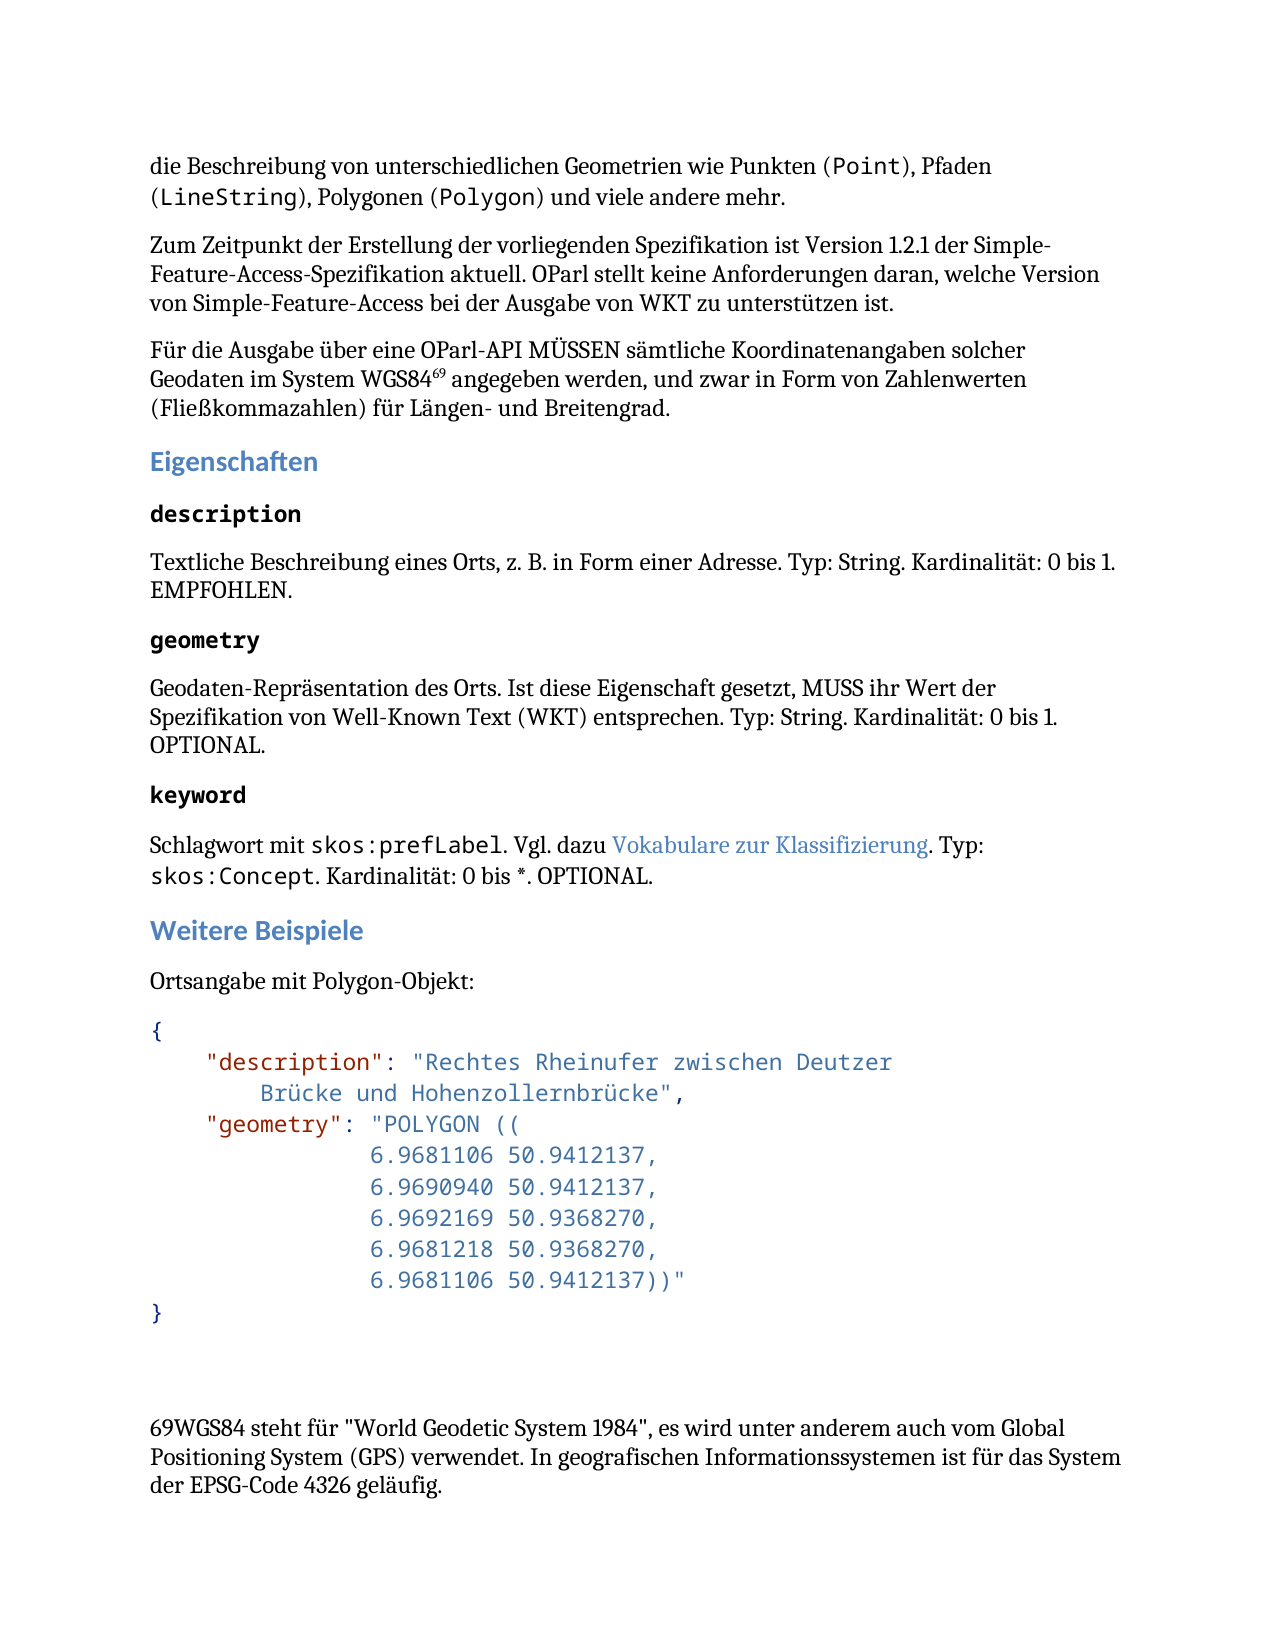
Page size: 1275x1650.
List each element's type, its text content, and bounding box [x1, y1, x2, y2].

text Zum Zeitpunkt der Erstellung der vorliegenden Spezifikation ist Version 1.2.1 der Simple-Feature-Access-Spezifikation aktuell. OParl stellt keine Anforderungen daran, welche Version von Simple-Feature-Access bei der Ausgabe von WKT zu unterstützen ist. [150, 231, 1125, 317]
text geometry [150, 624, 1125, 655]
subtitle Eigenschaften [150, 443, 1125, 479]
text Geodaten-Repräsentation des Orts. Ist diese Eigenschaft gesetzt, MUSS ihr Wert der Spezifikation von Well-Known Text (WKT) entsprechen. Typ: String. Kardinalität: 0 bis 1. OPTIONAL. [150, 674, 1125, 760]
subtitle Weitere Beispiele [150, 912, 1125, 948]
text keyword [150, 779, 1125, 810]
text { "description": "Rechtes Rheinufer zwischen Deutzer Brücke und Hohenzollernbrücke", "geometry": "POLYGON (( 6.9681106 50.9412137, 6.9690940 50.9412137, 6.9692169 50.9368270, 6.9681218 50.9368270, 6.9681106 50.9412137))" } [150, 1014, 1125, 1327]
text Für die Ausgabe über eine OParl-API MÜSSEN sämtliche Koordinatenangaben solcher Geodaten im System WGS84 angegeben werden, und zwar in Form von Zahlenwerten (Fließkommazahlen) für Längen- und Breitengrad. [150, 336, 1125, 422]
text Textliche Beschreibung eines Orts, z. B. in Form einer Adresse. Typ: String. Kardinalität: 0 bis 1. EMPFOHLEN. [150, 548, 1125, 605]
text description [150, 498, 1125, 529]
text Ortsangabe mit Polygon-Objekt: [150, 967, 1125, 995]
text Schlagwort mit skos:prefLabel. Vgl. dazu Vokabulare zur Klassifizierung. Typ: skos:Concept. Kardinalität: 0 bis *. OPTIONAL. [150, 829, 1125, 891]
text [150, 150, 1125, 212]
